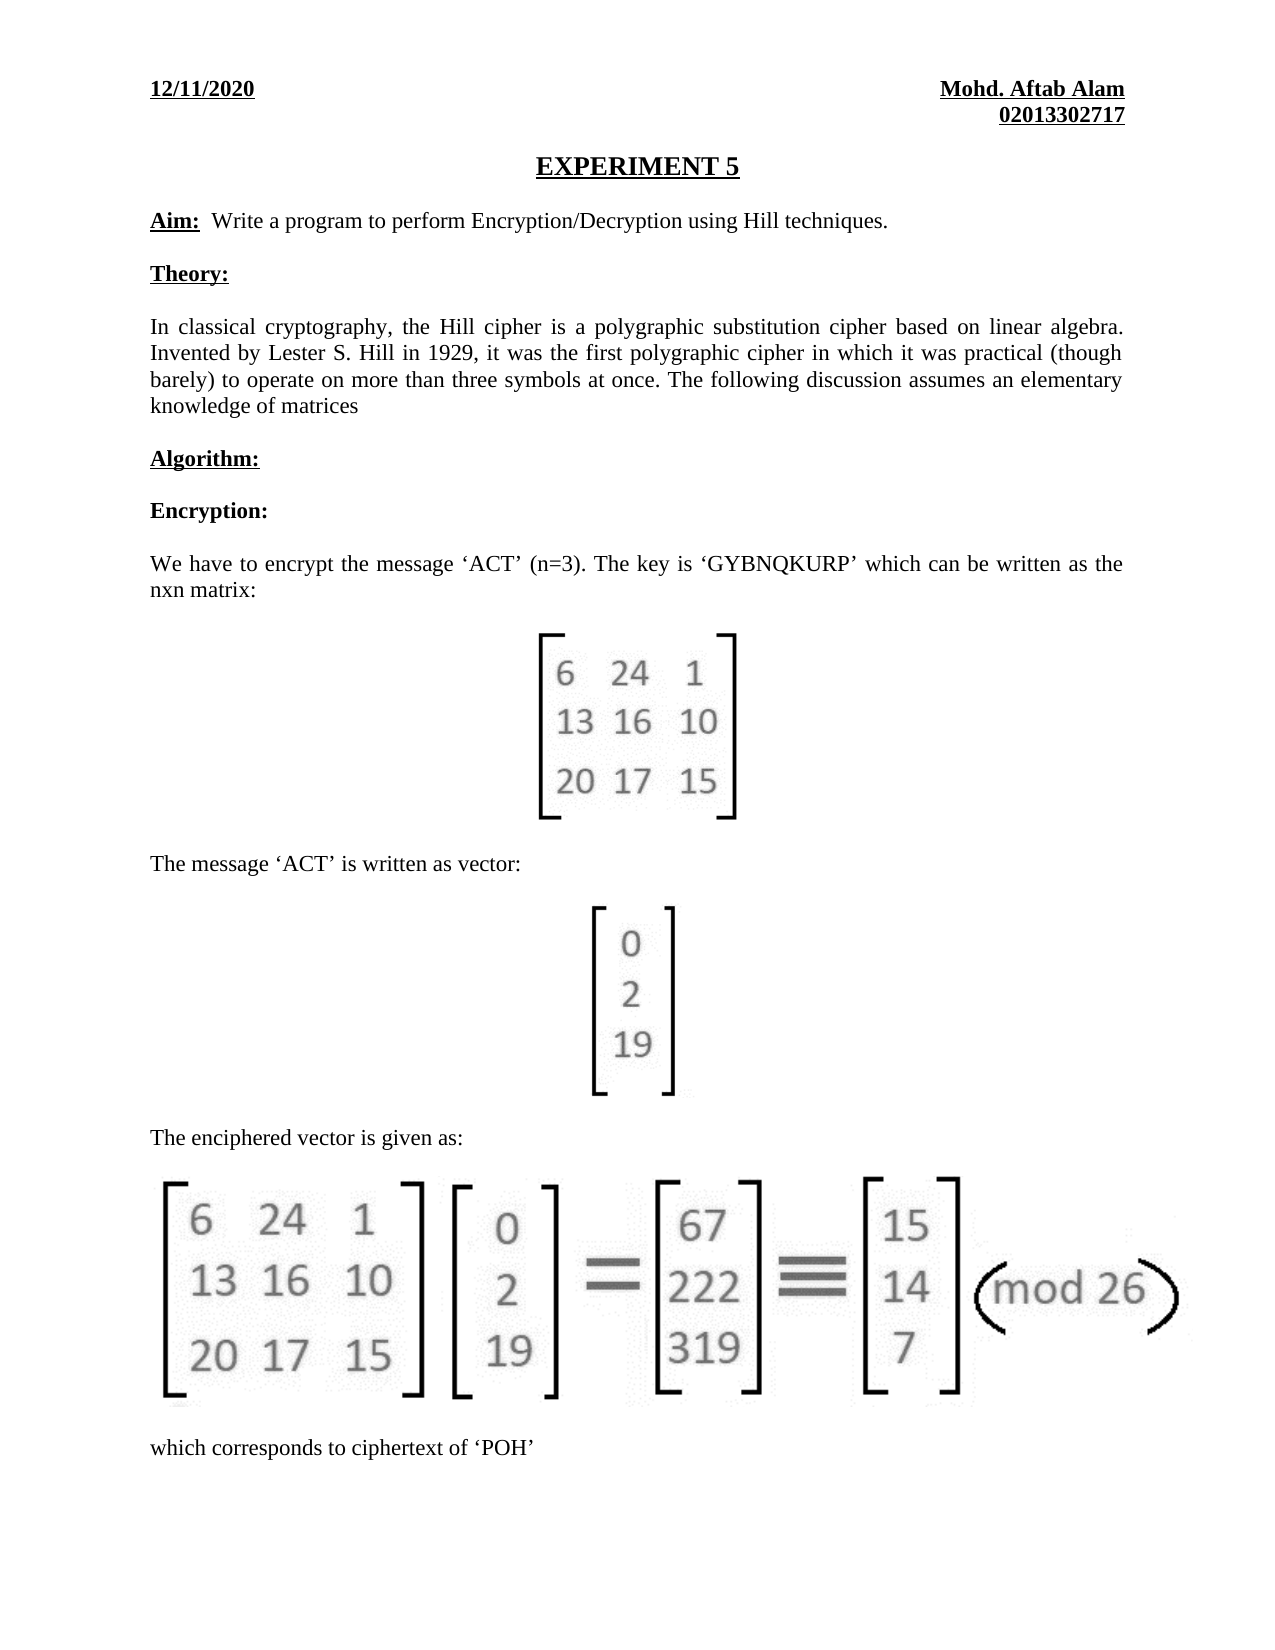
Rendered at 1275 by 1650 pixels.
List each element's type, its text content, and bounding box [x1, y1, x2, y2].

text EXPERIMENT 5 [150, 150, 1125, 181]
text Encryption: [150, 497, 1125, 524]
text The message ‘ACT’ is written as vector: [150, 850, 1125, 876]
text Aim: Write a program to perform Encryption/Decryption using Hill techniques. [150, 207, 1125, 234]
text The enciphered vector is given as: [150, 1124, 1125, 1150]
text Theory: [150, 260, 1125, 287]
text In classical cryptography, the Hill cipher is a polygraphic substitution cipher based on linear algebra. Invented by Lester S. Hill in 1929, it was the first polygraphic cipher in which it was practical (though barely) to operate on more than three symbols at once. The following discussion assumes an elementary knowledge of matrices [150, 313, 1125, 418]
text We have to encrypt the message ‘ACT’ (n=3). The key is ‘GYBNQKURP’ which can be written as the nxn matrix: [150, 550, 1125, 603]
picture [578, 902, 697, 1098]
text Algorithm: [150, 445, 1125, 471]
picture [150, 1176, 1193, 1407]
text which corresponds to ciphertext of ‘POH’ [150, 1434, 1125, 1460]
picture [535, 629, 739, 824]
